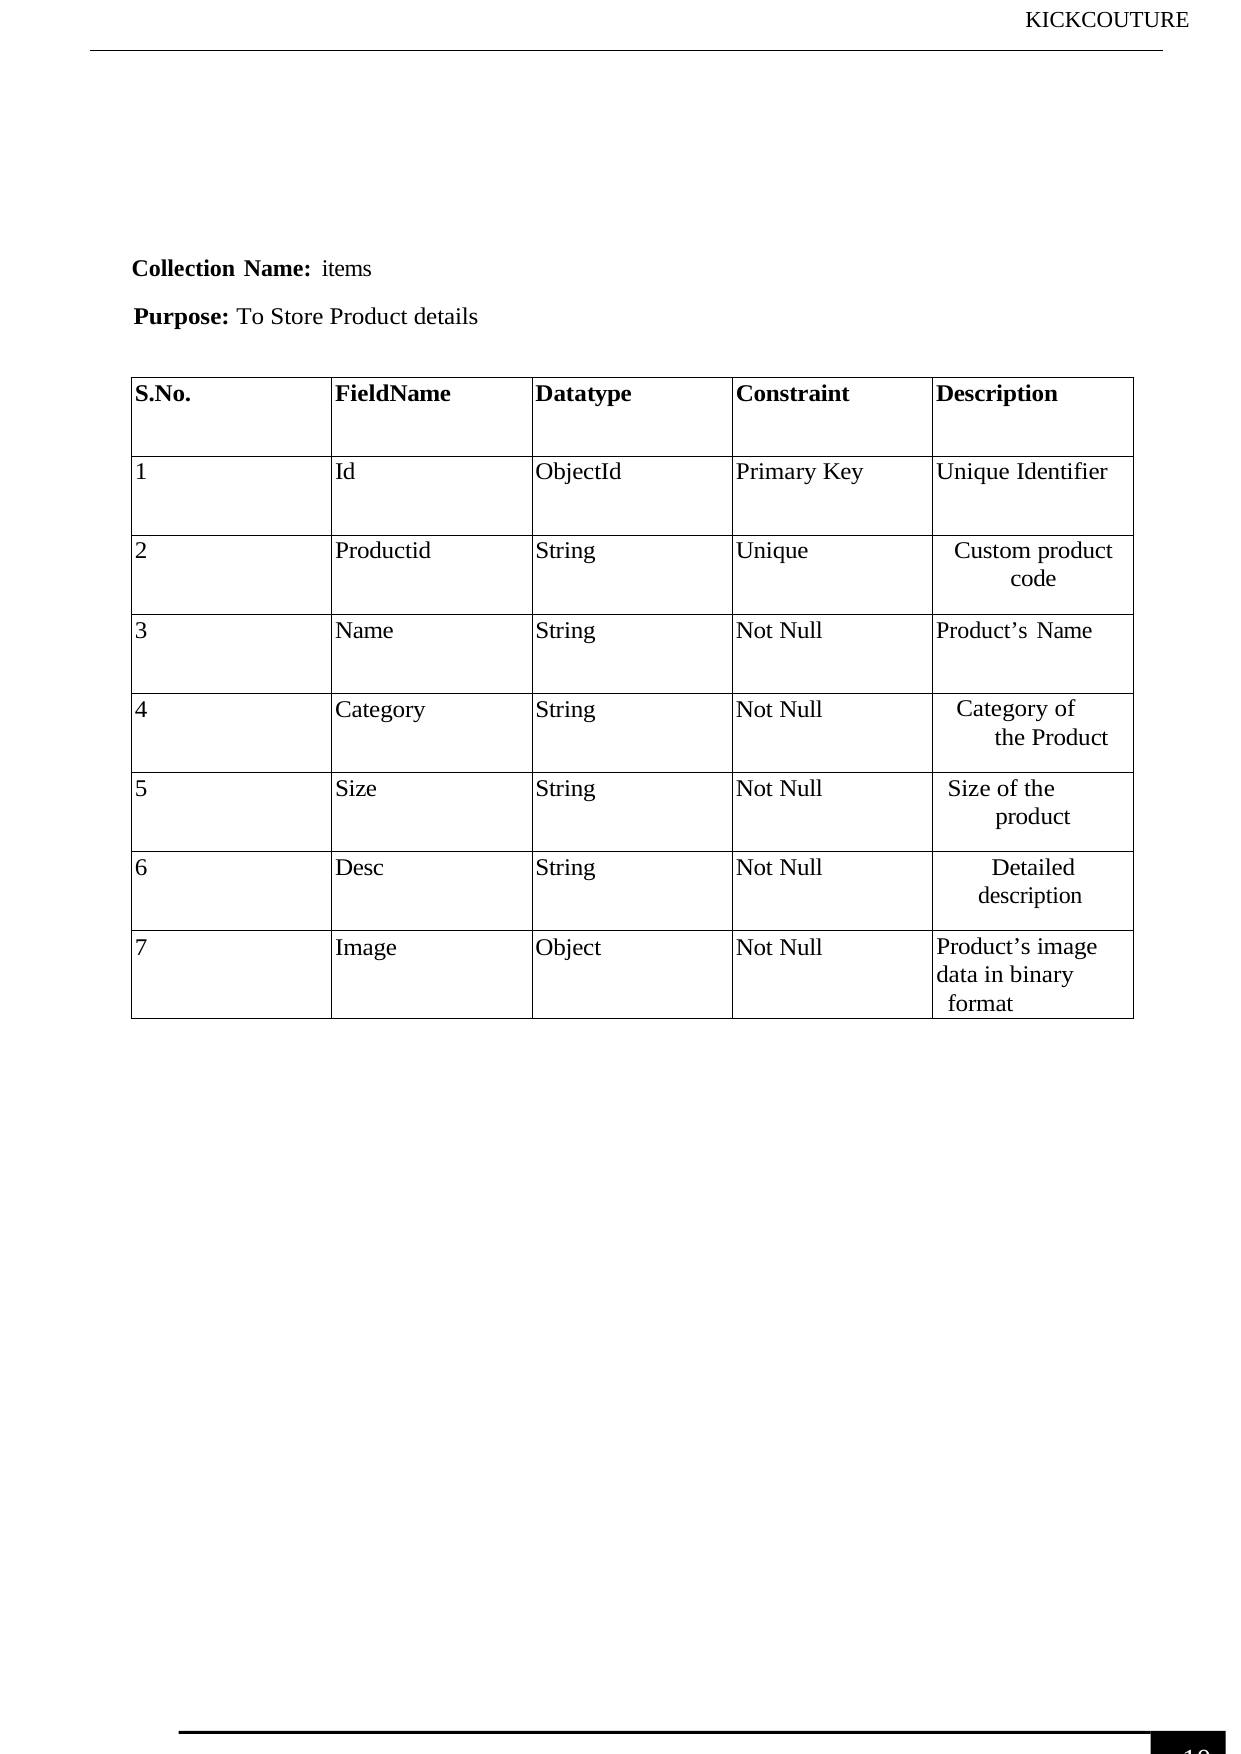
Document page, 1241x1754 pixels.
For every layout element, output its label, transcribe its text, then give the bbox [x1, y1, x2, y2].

table_cell Name [332, 615, 532, 693]
table_cell Size of the product [933, 773, 1133, 851]
table_cell Not Null [733, 773, 932, 851]
table_header Constraint [733, 378, 932, 456]
table_cell Not Null [733, 852, 932, 930]
table_cell Unique [733, 536, 932, 614]
table_cell Not Null [733, 694, 932, 772]
table_cell 3 [132, 615, 331, 693]
table_cell 2 [132, 536, 331, 614]
table_cell Object [533, 931, 732, 1018]
table_cell ObjectId [533, 457, 732, 535]
table_cell String [533, 615, 732, 693]
table_cell Desc [332, 852, 532, 930]
table_cell 1 [132, 457, 331, 535]
table_header Datatype [533, 378, 732, 456]
table_cell String [533, 773, 732, 851]
table_cell 7 [132, 931, 331, 1018]
table_cell Product’s Name [933, 615, 1133, 693]
table_cell Id [332, 457, 532, 535]
table_cell Image [332, 931, 532, 1018]
table_cell Productid [332, 536, 532, 614]
table_cell Unique Identifier [933, 457, 1133, 535]
table_cell String [533, 694, 732, 772]
table_cell Not Null [733, 615, 932, 693]
text Collection Name: items [90, 254, 1151, 282]
table_header S.No. [132, 378, 331, 456]
text Purpose: To Store Product details [90, 302, 1151, 329]
table_cell Primary Key [733, 457, 932, 535]
table_cell Category of the Product [933, 694, 1133, 772]
table_cell Detailed description [933, 852, 1133, 930]
table_cell 4 [132, 694, 331, 772]
table_cell 6 [132, 852, 331, 930]
table_cell Not Null [733, 931, 932, 1018]
table_cell Category [332, 694, 532, 772]
table_cell String [533, 852, 732, 930]
table_cell Custom product code [933, 536, 1133, 614]
table_header Description [933, 378, 1133, 456]
table_cell Size [332, 773, 532, 851]
table_cell String [533, 536, 732, 614]
table_cell 5 [132, 773, 331, 851]
table_header FieldName [332, 378, 532, 456]
table_cell Product’s image data in binary format [933, 931, 1133, 1018]
